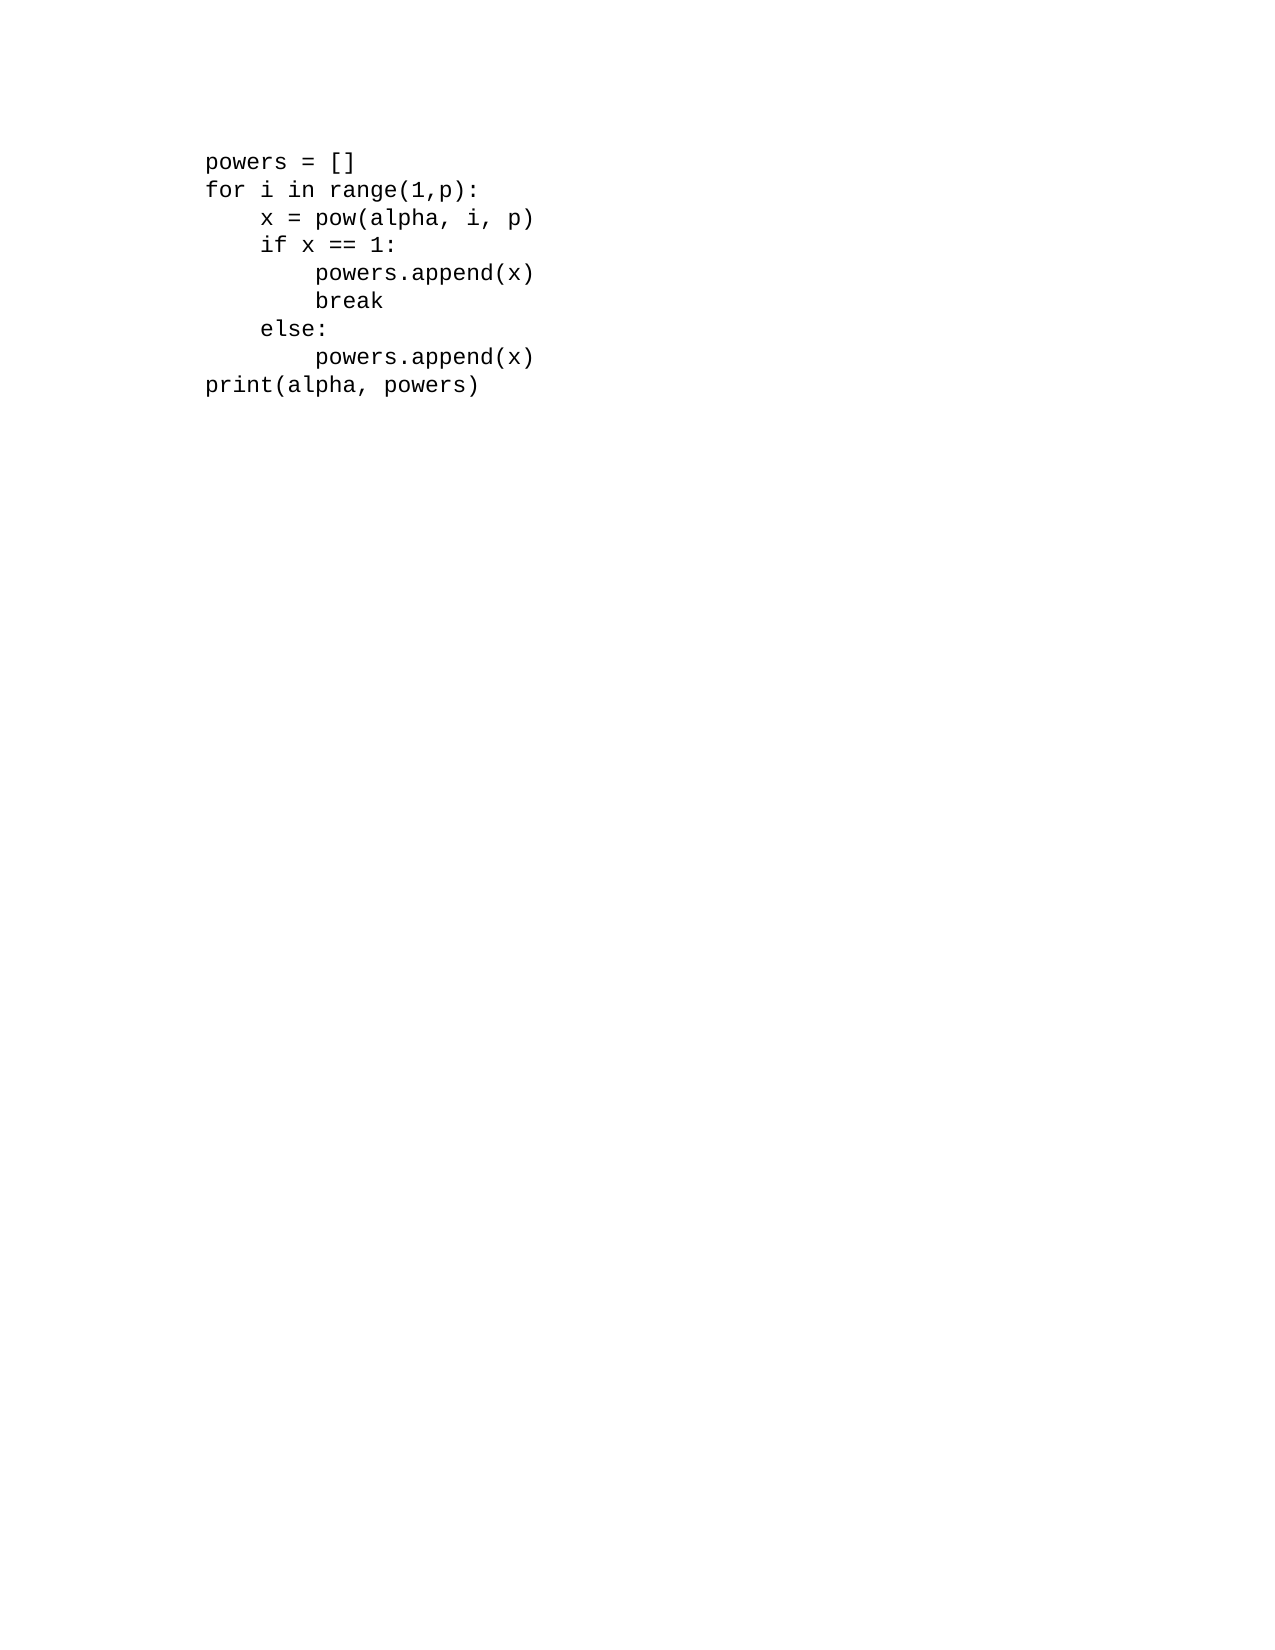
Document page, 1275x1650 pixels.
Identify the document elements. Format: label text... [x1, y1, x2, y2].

text powers.append(x) [150, 262, 1125, 288]
text print(alpha, powers) [150, 373, 1125, 399]
text if x == 1: [150, 234, 1125, 260]
text break [150, 289, 1125, 316]
text powers.append(x) [150, 345, 1125, 371]
text x = pow(alpha, i, p) [150, 206, 1125, 232]
text else: [150, 317, 1125, 343]
text powers = [] [150, 150, 1125, 176]
text for i in range(1,p): [150, 178, 1125, 204]
